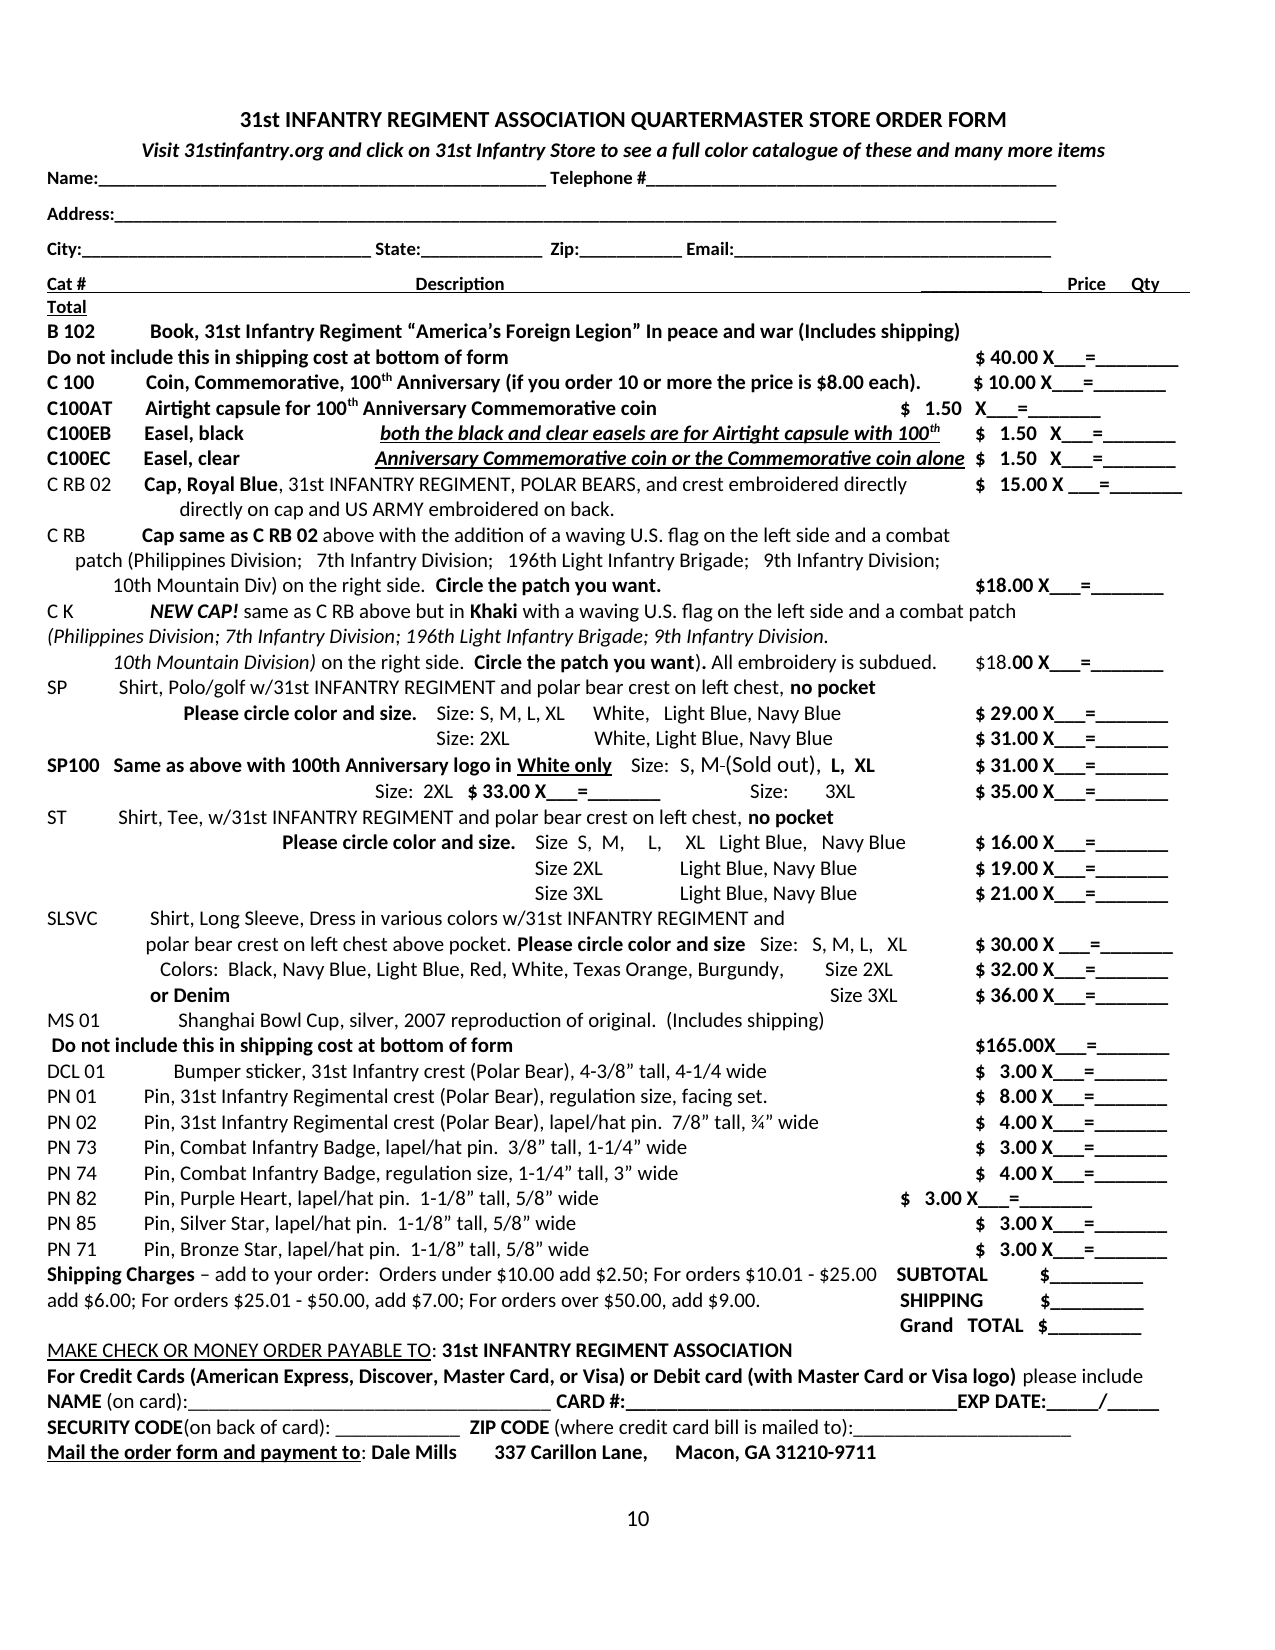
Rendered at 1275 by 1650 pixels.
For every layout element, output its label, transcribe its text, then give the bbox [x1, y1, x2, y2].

text Do not include this in shipping cost at bottom of form $ 40.00 X___=________ [47, 344, 1228, 369]
text (Philippines Division; 7th Infantry Division; 196th Light Infantry Brigade; 9th Infantry Division. [47, 623, 1228, 649]
text Size: 2XL $ 33.00 X___=_______ Size: 3XL $ 35.00 X___=_______ [47, 778, 1228, 804]
text Shipping Charges – add to your order: Orders under $10.00 add $2.50; For orders $10.01 - $25.00 SUBTOTAL $_________ [47, 1261, 1209, 1287]
text PN 85 Pin, Silver Star, lapel/hat pin. 1-1/8” tall, 5/8” wide $ 3.00 X___=_______ [47, 1211, 1228, 1236]
text C RB 02 Cap, Royal Blue, 31st INFANTRY REGIMENT, POLAR BEARS, and crest embroidered directly $ 15.00 X ___=_______ directly on cap and US ARMY embroidered on back. [47, 471, 1228, 522]
text 31st INFANTRY REGIMENT ASSOCIATION QUARTERMASTER STORE ORDER FORM [47, 105, 1200, 133]
text Address:_____________________________________________________________________________________________________ [47, 202, 1200, 225]
text Mail the order form and payment to: Dale Mills 337 Carillon Lane, Macon, GA 31210-9711 [47, 1439, 1200, 1465]
text City:_______________________________ State:_____________ Zip:___________ Email:__________________________________ [47, 237, 1200, 260]
text C 100 Coin, Commemorative, 100th Anniversary (if you order 10 or more the price is $8.00 each). $ 10.00 X___=_______ [47, 369, 1228, 395]
text 10th Mountain Div) on the right side. Circle the patch you want. $18.00 X___=_______ [47, 573, 1228, 598]
text B 102 Book, 31st Infantry Regiment “America’s Foreign Legion” In peace and war (Includes shipping) [47, 318, 1228, 344]
text For Credit Cards (American Express, Discover, Master Card, or Visa) or Debit card (with Master Card or Visa logo) please include [47, 1363, 1200, 1388]
text Size: 2XL White, Light Blue, Navy Blue $ 31.00 X___=_______ [47, 725, 1228, 751]
text SLSVC Shirt, Long Sleeve, Dress in various colors w/31st INFANTRY REGIMENT and [47, 906, 1228, 931]
text Visit 31stinfantry.org and click on 31st Infantry Store to see a full color catalogue of these and many more items [47, 137, 1200, 163]
text Do not include this in shipping cost at bottom of form $165.00X___=_______ [47, 1033, 1228, 1058]
text C100EC Easel, clear Anniversary Commemorative coin or the Commemorative coin alone $ 1.50 X___=_______ [47, 446, 1228, 471]
text PN 74 Pin, Combat Infantry Badge, regulation size, 1-1/4” tall, 3” wide $ 4.00 X___=_______ [47, 1160, 1228, 1185]
text Name:________________________________________________ Telephone #____________________________________________ [47, 166, 1200, 189]
text ST Shirt, Tee, w/31st INFANTRY REGIMENT and polar bear crest on left chest, no pocket [47, 804, 1228, 829]
text C100EB Easel, black both the black and clear easels are for Airtight capsule with 100th $ 1.50 X___=_______ [47, 420, 1228, 446]
text Size 2XL Light Blue, Navy Blue $ 19.00 X___=_______ [47, 855, 1228, 880]
text patch (Philippines Division; 7th Infantry Division; 196th Light Infantry Brigade; 9th Infantry Division; [47, 547, 1228, 573]
text C RB Cap same as C RB 02 above with the addition of a waving U.S. flag on the left side and a combat [47, 522, 1228, 547]
text Cat # Description _____________ Price Qty Total [47, 273, 1200, 318]
text Please circle color and size. Size S, M, L, XL Light Blue, Navy Blue $ 16.00 X___=_______ [47, 829, 1228, 855]
text Size 3XL Light Blue, Navy Blue $ 21.00 X___=_______ [47, 880, 1228, 906]
text PN 71 Pin, Bronze Star, lapel/hat pin. 1-1/8” tall, 5/8” wide $ 3.00 X___=_______ [47, 1236, 1228, 1261]
text SP Shirt, Polo/golf w/31st INFANTRY REGIMENT and polar bear crest on left chest, no pocket [47, 674, 1228, 700]
text add $6.00; For orders $25.01 - $50.00, add $7.00; For orders over $50.00, add $9.00. SHIPPING $_________ [47, 1287, 1209, 1312]
text polar bear crest on left chest above pocket. Please circle color and size Size: S, M, L, XL $ 30.00 X ___=_______ [47, 931, 1228, 956]
text Please circle color and size. Size: S, M, L, XL White, Light Blue, Navy Blue $ 29.00 X___=_______ [47, 700, 1228, 725]
text MS 01 Shanghai Bowl Cup, silver, 2007 reproduction of original. (Includes shipping) [47, 1007, 1228, 1033]
text Grand TOTAL $_________ [47, 1312, 1200, 1338]
text PN 82 Pin, Purple Heart, lapel/hat pin. 1-1/8” tall, 5/8” wide $ 3.00 X___=_______ [47, 1185, 1228, 1211]
text C100AT Airtight capsule for 100th Anniversary Commemorative coin $ 1.50 X___=_______ [47, 395, 1228, 420]
text 10th Mountain Division) on the right side. Circle the patch you want). All embroidery is subdued. $18.00 X___=_______ [47, 649, 1228, 674]
text DCL 01 Bumper sticker, 31st Infantry crest (Polar Bear), 4-3/8” tall, 4-1/4 wide $ 3.00 X___=_______ [47, 1058, 1228, 1083]
text C K NEW CAP! same as C RB above but in Khaki with a waving U.S. flag on the left side and a combat patch [47, 598, 1228, 623]
text PN 02 Pin, 31st Infantry Regimental crest (Polar Bear), lapel/hat pin. 7/8” tall, ¾” wide $ 4.00 X___=_______ [47, 1109, 1228, 1134]
text SECURITY CODE(on back of card): ____________ ZIP CODE (where credit card bill is mailed to):_____________________ [47, 1414, 1200, 1439]
text PN 01 Pin, 31st Infantry Regimental crest (Polar Bear), regulation size, facing set. $ 8.00 X___=_______ [47, 1083, 1228, 1109]
text SP100 Same as above with 100th Anniversary logo in White only Size: S, M (Sold out), L, XL $ 31.00 X___=_______ [47, 751, 1228, 778]
text Colors: Black, Navy Blue, Light Blue, Red, White, Texas Orange, Burgundy, Size 2XL $ 32.00 X___=_______ [47, 956, 1228, 982]
text PN 73 Pin, Combat Infantry Badge, lapel/hat pin. 3/8” tall, 1-1/4” wide $ 3.00 X___=_______ [47, 1134, 1228, 1160]
text or Denim Size 3XL $ 36.00 X___=_______ [47, 982, 1228, 1007]
text MAKE CHECK OR MONEY ORDER PAYABLE TO: 31st INFANTRY REGIMENT ASSOCIATION [47, 1338, 1200, 1363]
text NAME (on card):___________________________________ CARD #:________________________________EXP DATE:_____/_____ [47, 1388, 1200, 1414]
